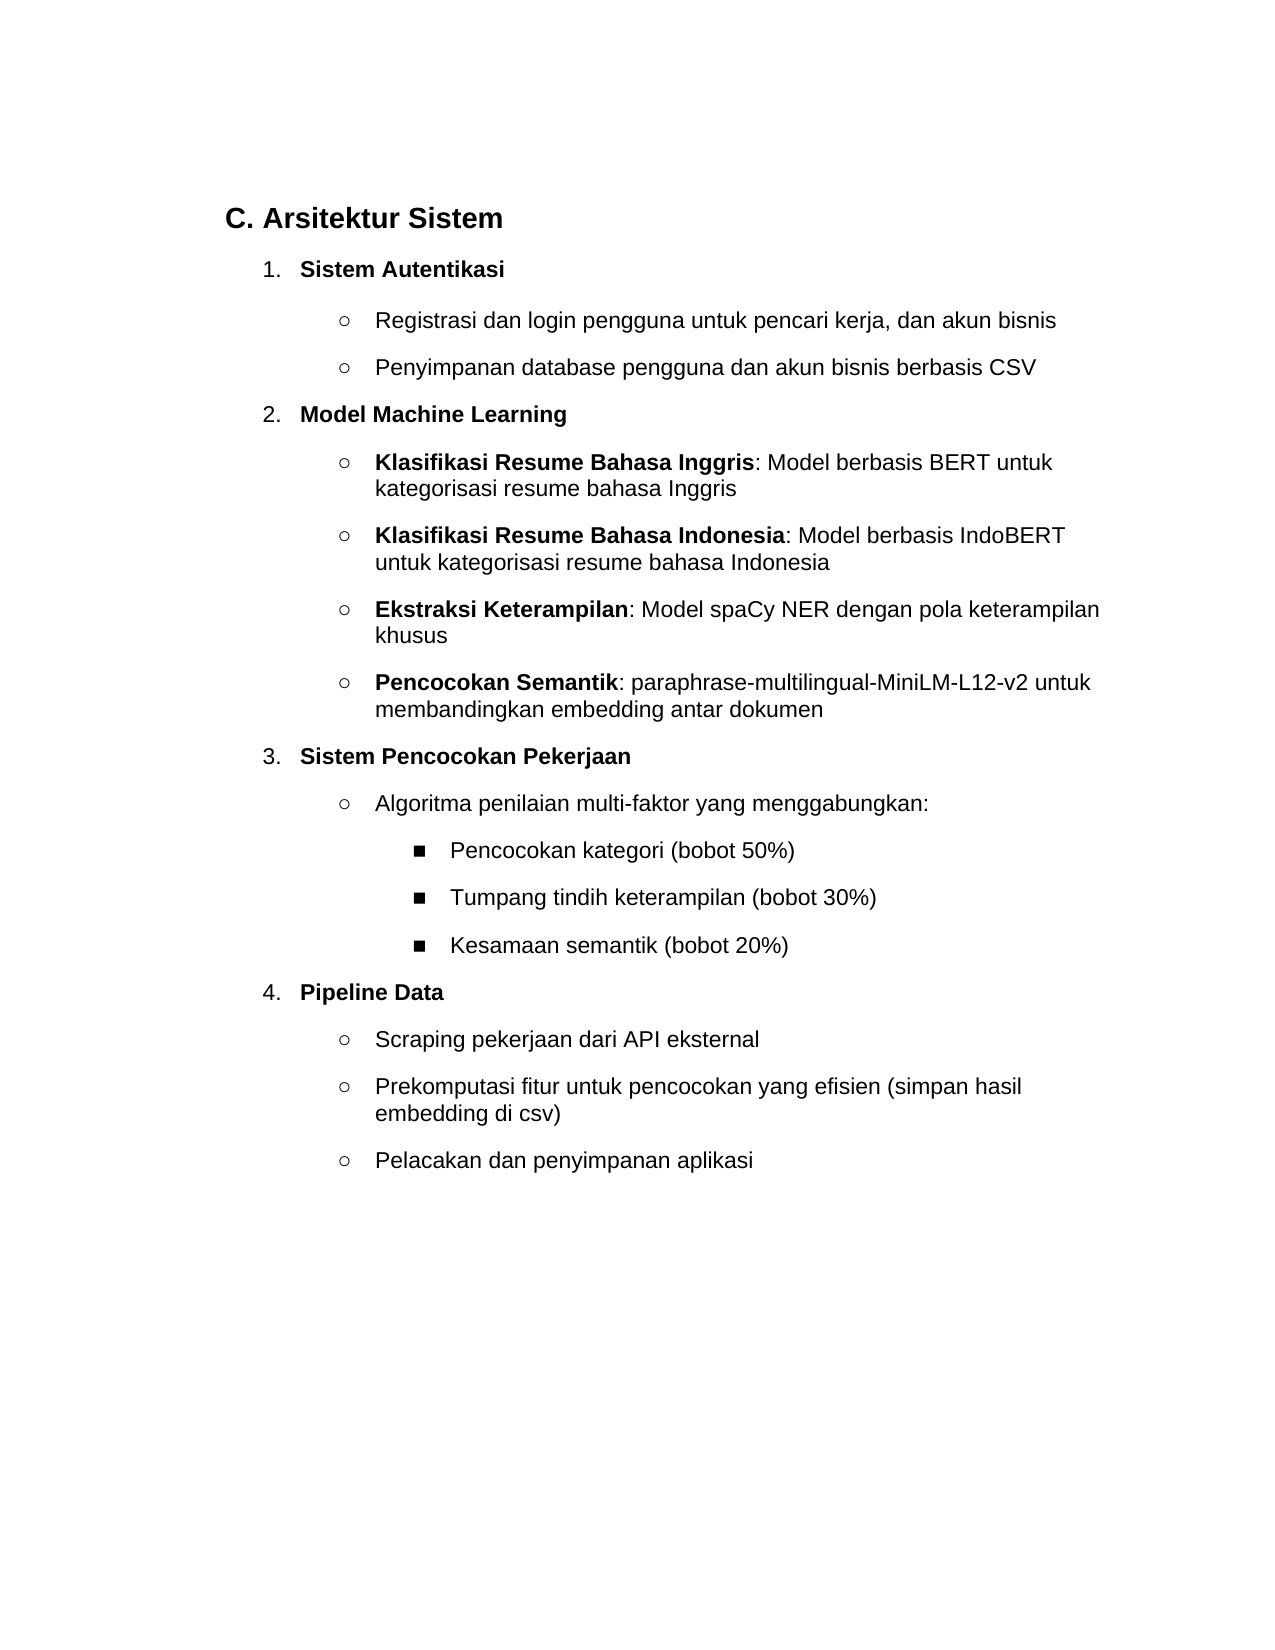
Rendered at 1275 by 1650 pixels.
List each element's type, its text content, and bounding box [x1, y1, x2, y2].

list Pipeline Data [262, 979, 1125, 1005]
list Pelacakan dan penyimpanan aplikasi [337, 1147, 1125, 1173]
list Prekomputasi fitur untuk pencocokan yang efisien (simpan hasil embedding di csv) [337, 1073, 1125, 1126]
list Sistem Pencocokan Pekerjaan [262, 743, 1125, 769]
list Model Machine Learning [262, 401, 1125, 428]
list Registrasi dan login pengguna untuk pencari kerja, dan akun bisnis [337, 307, 1125, 333]
subtitle C. Arsitektur Sistem [150, 201, 1125, 235]
list Algoritma penilaian multi-faktor yang menggabungkan: [337, 790, 1125, 816]
list Sistem Autentikasi [262, 256, 1125, 282]
list Pencocokan Semantik: paraphrase-multilingual-MiniLM-L12-v2 untuk membandingkan embedding antar dokumen [337, 669, 1125, 722]
list Tumpang tindih keterampilan (bobot 30%) [412, 884, 1125, 911]
list Kesamaan semantik (bobot 20%) [412, 932, 1125, 958]
list Klasifikasi Resume Bahasa Inggris: Model berbasis BERT untuk kategorisasi resume bahasa Inggris [337, 449, 1125, 501]
list Ekstraksi Keterampilan: Model spaCy NER dengan pola keterampilan khusus [337, 596, 1125, 648]
list Pencocokan kategori (bobot 50%) [412, 837, 1125, 863]
list Scraping pekerjaan dari API eksternal [337, 1026, 1125, 1052]
list Penyimpanan database pengguna dan akun bisnis berbasis CSV [337, 354, 1125, 381]
list Klasifikasi Resume Bahasa Indonesia: Model berbasis IndoBERT untuk kategorisasi resume bahasa Indonesia [337, 522, 1125, 575]
